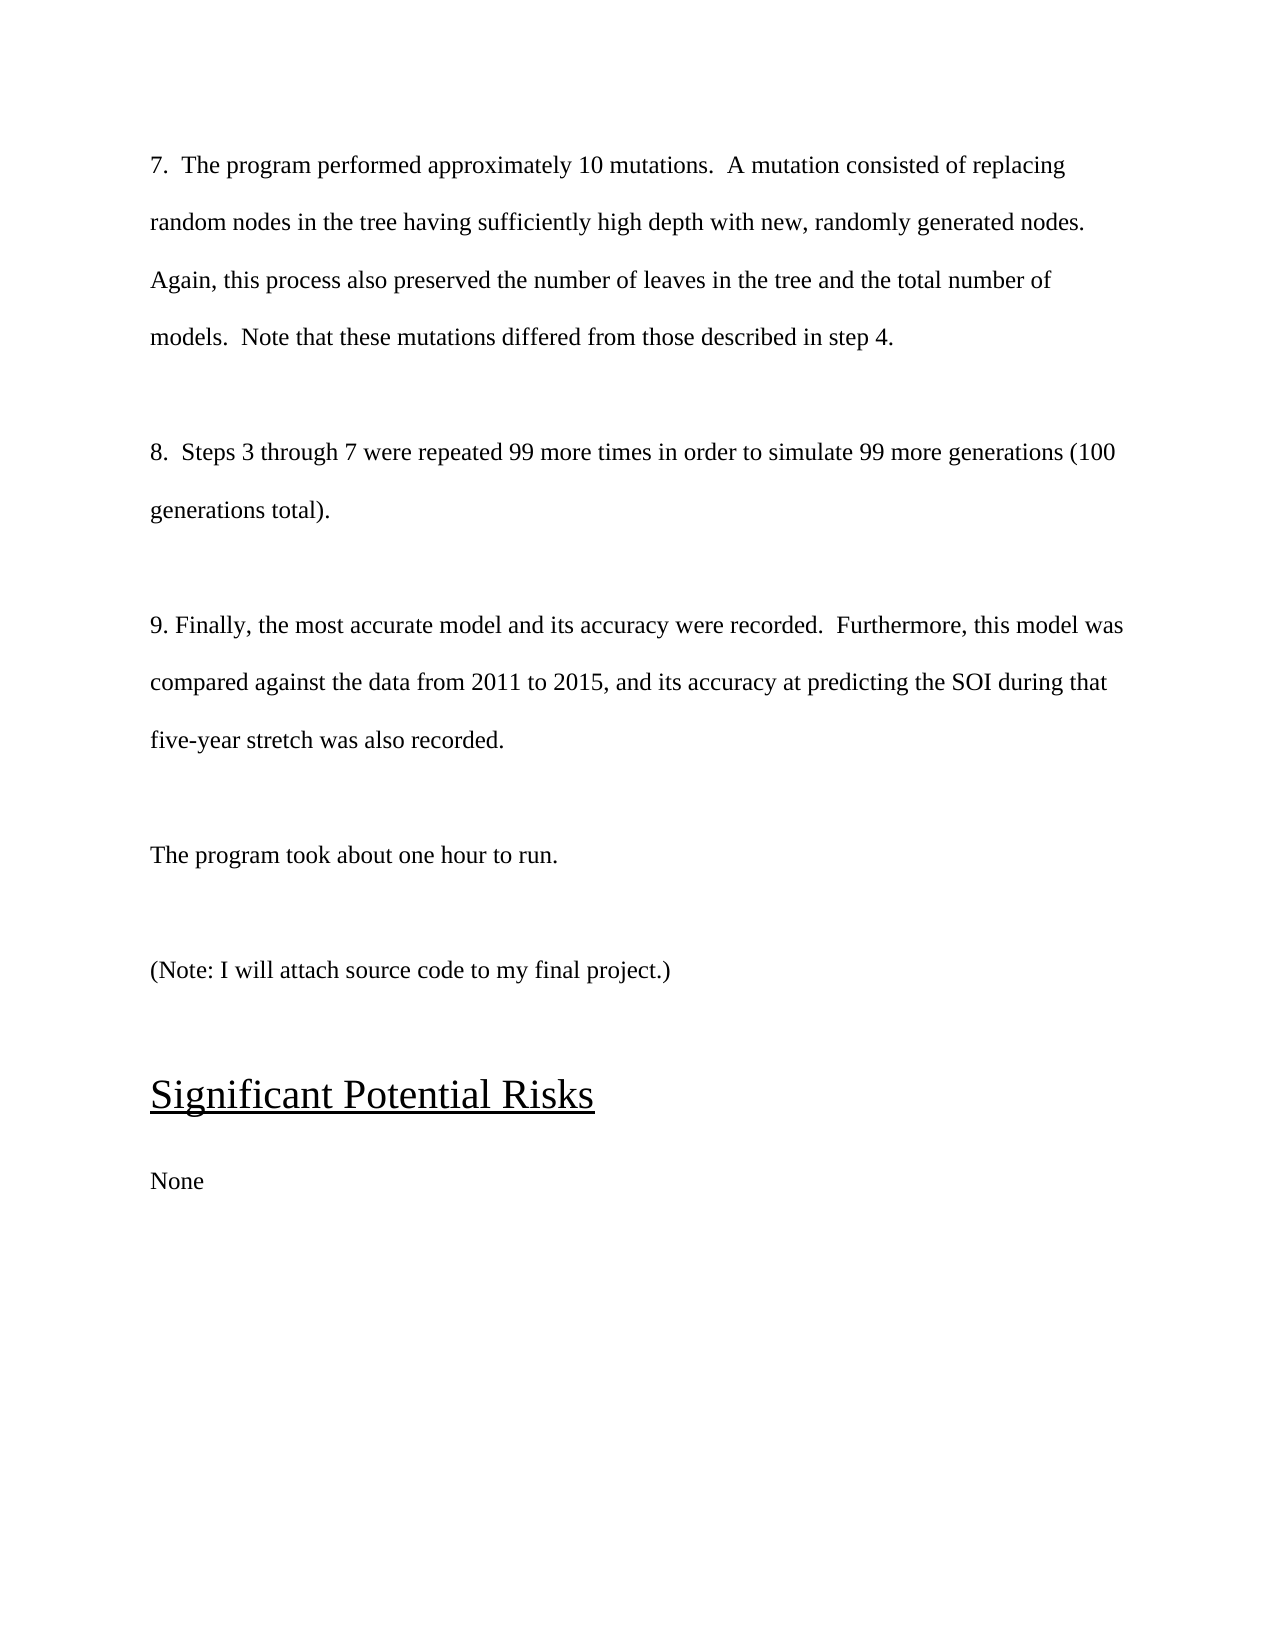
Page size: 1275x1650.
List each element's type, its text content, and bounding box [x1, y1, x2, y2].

text 8. Steps 3 through 7 were repeated 99 more times in order to simulate 99 more generations (100 generations total). [150, 437, 1125, 524]
text 9. Finally, the most accurate model and its accuracy were recorded. Furthermore, this model was compared against the data from 2011 to 2015, and its accuracy at predicting the SOI during that five-year stretch was also recorded. [150, 610, 1125, 754]
text Significant Potential Risks [150, 1070, 1125, 1118]
text The program took about one hour to run. [150, 840, 1125, 869]
text None [150, 1166, 1125, 1194]
text (Note: I will attach source code to my final project.) [150, 955, 1125, 984]
text 7. The program performed approximately 10 mutations. A mutation consisted of replacing random nodes in the tree having sufficiently high depth with new, randomly generated nodes. Again, this process also preserved the number of leaves in the tree and the total number of models. Note that these mutations differed from those described in step 4. [150, 150, 1125, 351]
